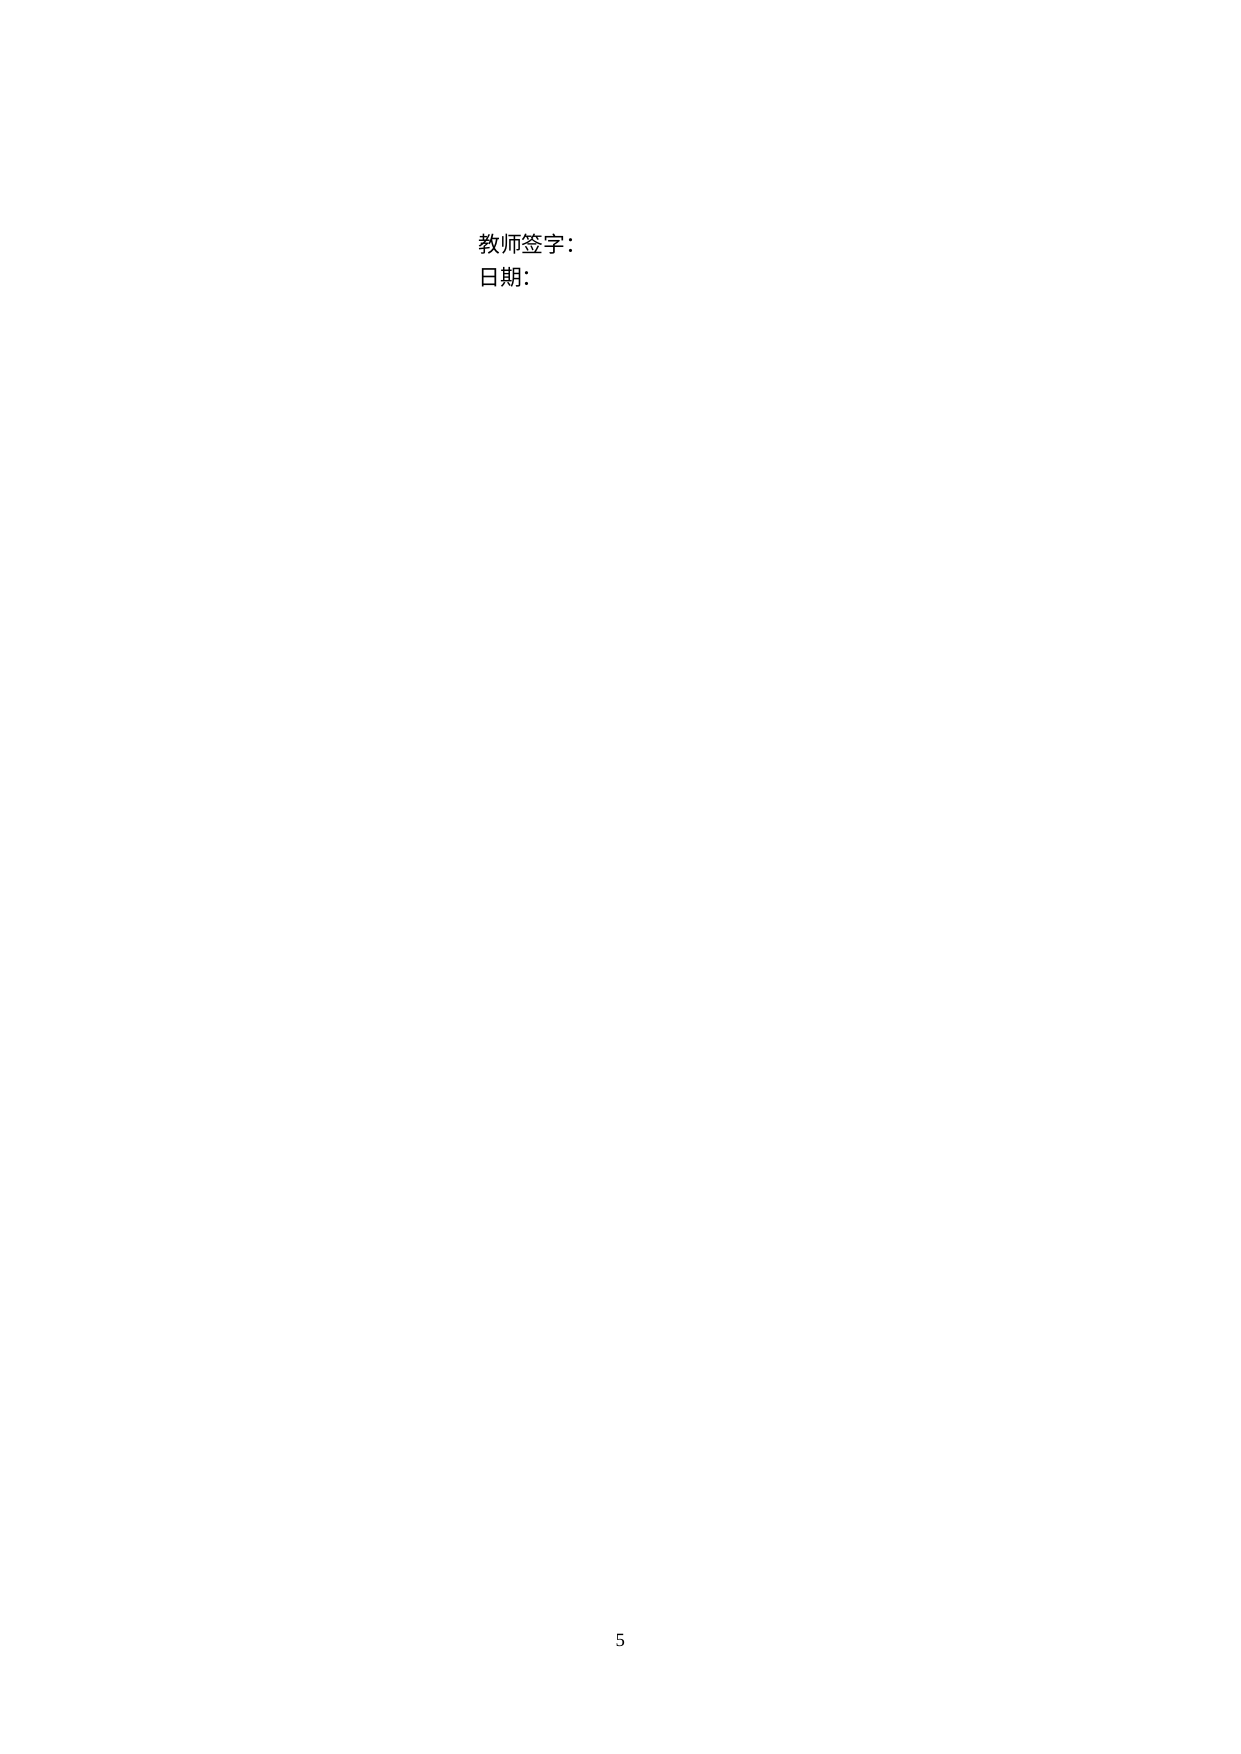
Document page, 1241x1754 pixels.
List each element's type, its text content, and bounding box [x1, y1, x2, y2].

text 教师签字： [187, 227, 1053, 259]
text 日期： [187, 259, 1053, 292]
